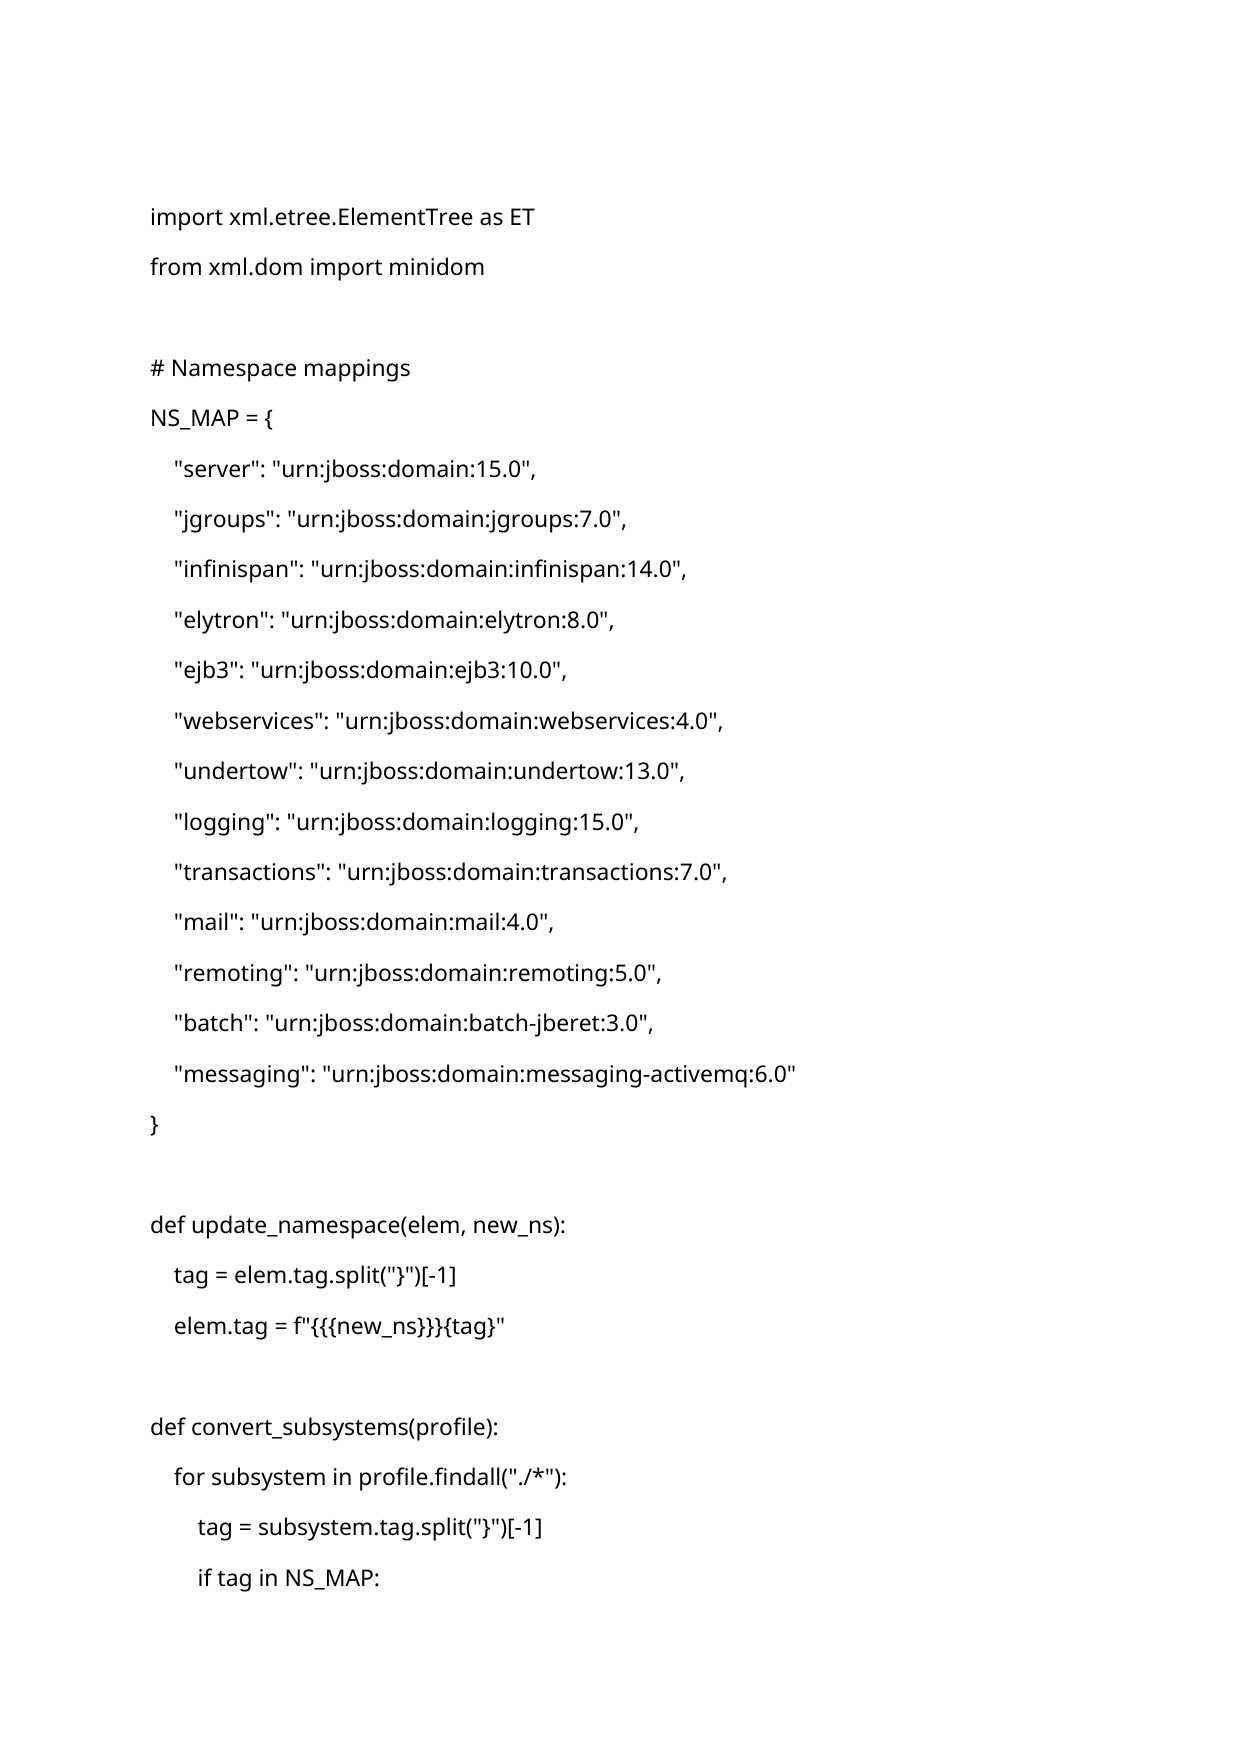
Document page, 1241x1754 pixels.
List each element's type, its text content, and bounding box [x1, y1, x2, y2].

text elem.tag = f"{{{new_ns}}}{tag}" [150, 1309, 1090, 1341]
text "jgroups": "urn:jboss:domain:jgroups:7.0", [150, 503, 1090, 534]
text tag = elem.tag.split("}")[-1] [150, 1259, 1090, 1290]
text if tag in NS_MAP: [150, 1562, 1090, 1593]
text "undertow": "urn:jboss:domain:undertow:13.0", [150, 755, 1090, 786]
text def convert_subsystems(profile): [150, 1410, 1090, 1442]
text "ejb3": "urn:jboss:domain:ejb3:10.0", [150, 654, 1090, 685]
text def update_namespace(elem, new_ns): [150, 1209, 1090, 1240]
text tag = subsystem.tag.split("}")[-1] [150, 1511, 1090, 1542]
text "mail": "urn:jboss:domain:mail:4.0", [150, 906, 1090, 937]
text NS_MAP = { [150, 402, 1090, 433]
text # Namespace mappings [150, 352, 1090, 383]
text for subsystem in profile.findall("./*"): [150, 1461, 1090, 1492]
text } [150, 1108, 1090, 1139]
text "transactions": "urn:jboss:domain:transactions:7.0", [150, 856, 1090, 887]
text "elytron": "urn:jboss:domain:elytron:8.0", [150, 604, 1090, 635]
text "logging": "urn:jboss:domain:logging:15.0", [150, 805, 1090, 837]
text from xml.dom import minidom [150, 251, 1090, 282]
text import xml.etree.ElementTree as ET [150, 200, 1090, 232]
text "remoting": "urn:jboss:domain:remoting:5.0", [150, 957, 1090, 988]
text "webservices": "urn:jboss:domain:webservices:4.0", [150, 704, 1090, 736]
text "server": "urn:jboss:domain:15.0", [150, 452, 1090, 484]
text "batch": "urn:jboss:domain:batch-jberet:3.0", [150, 1007, 1090, 1038]
text "messaging": "urn:jboss:domain:messaging-activemq:6.0" [150, 1057, 1090, 1089]
text "infinispan": "urn:jboss:domain:infinispan:14.0", [150, 553, 1090, 584]
